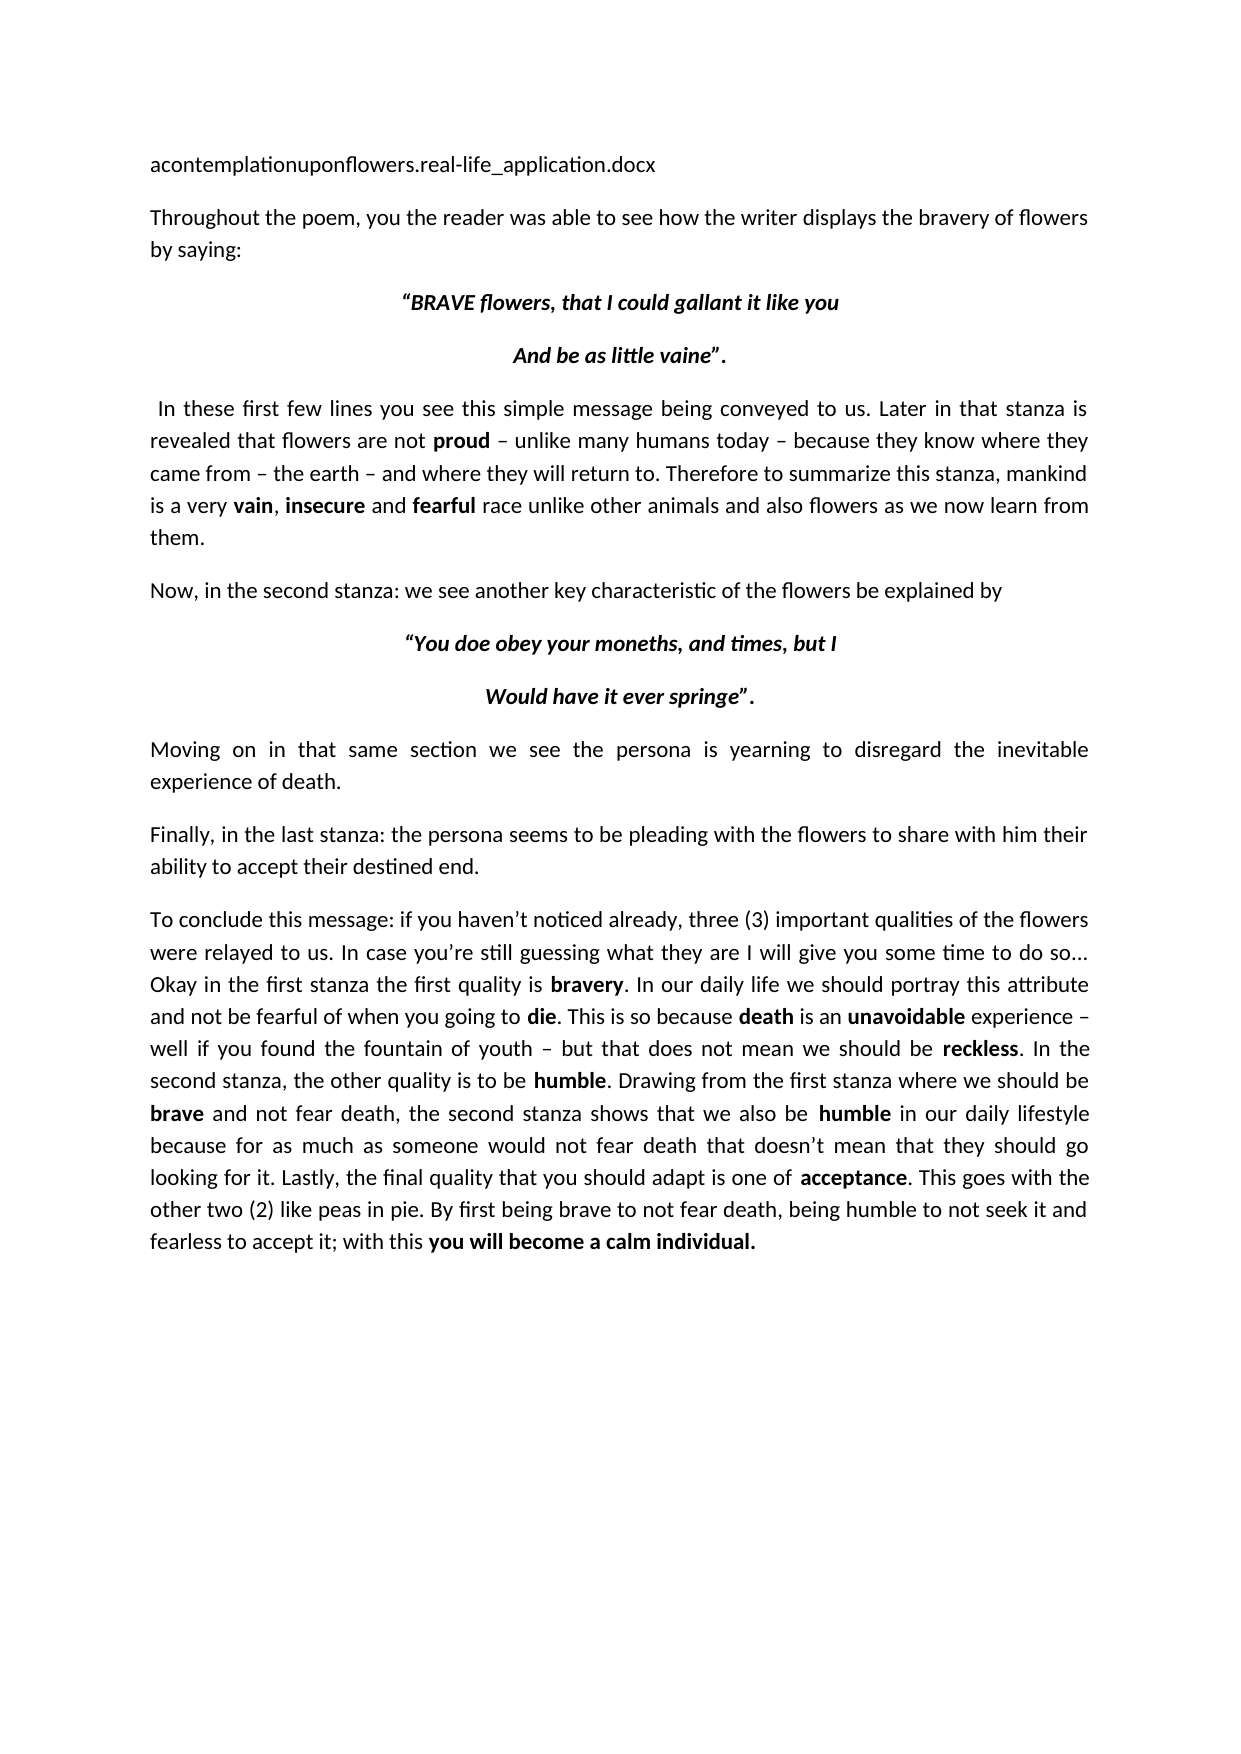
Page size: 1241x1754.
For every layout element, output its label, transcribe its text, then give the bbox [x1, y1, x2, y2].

text Finally, in the last stanza: the persona seems to be pleading with the flowers to share with him their ability to accept their destined end. [150, 820, 1090, 881]
text Moving on in that same section we see the persona is yearning to disregard the inevitable experience of death. [150, 735, 1090, 795]
text acontemplationuponflowers.real-life_application.docx [150, 150, 1090, 178]
text To conclude this message: if you haven’t noticed already, three (3) important qualities of the flowers were relayed to us. In case you’re still guessing what they are I will give you some time to do so... Okay in the first stanza the first quality is bravery. In our daily life we should portray this attribute and not be fearful of when you going to die. This is so because death is an unavoidable experience –well if you found the fountain of youth – but that does not mean we should be reckless. In the second stanza, the other quality is to be humble. Drawing from the first stanza where we should be brave and not fear death, the second stanza shows that we also be humble in our daily lifestyle because for as much as someone would not fear death that doesn’t mean that they should go looking for it. Lastly, the final quality that you should adapt is one of acceptance. This goes with the other two (2) like peas in pie. By first being brave to not fear death, being humble to not seek it and fearless to accept it; with this you will become a calm individual. [150, 906, 1090, 1255]
text “BRAVE flowers, that I could gallant it like you [150, 288, 1090, 316]
text Would have it ever springe”. [150, 682, 1090, 710]
text “You doe obey your moneths, and times, but I [150, 629, 1090, 657]
text And be as little vaine”. [150, 341, 1090, 369]
text In these first few lines you see this simple message being conveyed to us. Later in that stanza is revealed that flowers are not proud – unlike many humans today – because they know where they came from – the earth – and where they will return to. Therefore to summarize this stanza, mankind is a very vain, insecure and fearful race unlike other animals and also flowers as we now learn from them. [150, 394, 1090, 551]
text Throughout the poem, you the reader was able to see how the writer displays the bravery of flowers by saying: [150, 203, 1090, 263]
text Now, in the second stanza: we see another key characteristic of the flowers be explained by [150, 576, 1090, 604]
